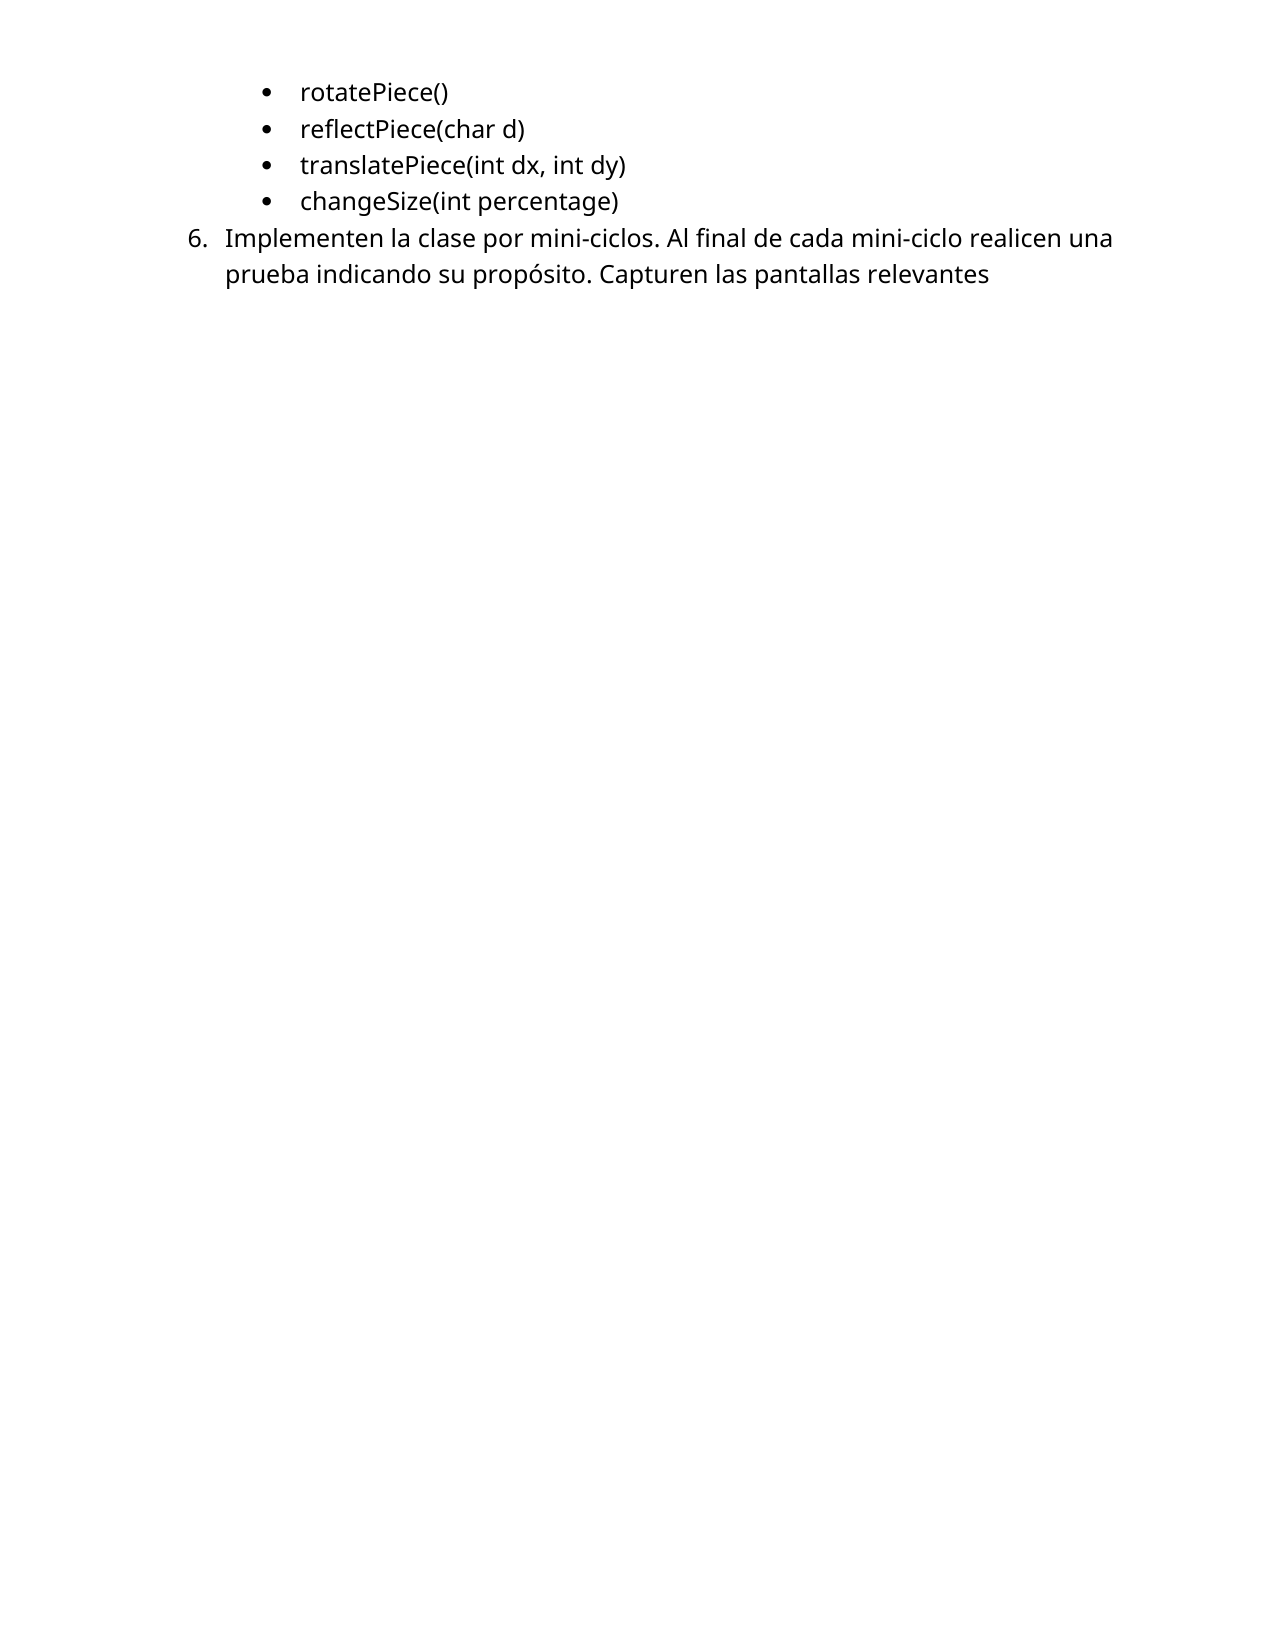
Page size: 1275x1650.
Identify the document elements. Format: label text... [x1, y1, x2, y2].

list reflectPiece(char d) [262, 111, 1200, 145]
list translatePiece(int dx, int dy) [262, 148, 1200, 182]
list changeSize(int percentage) [262, 184, 1200, 218]
list rotatePiece() [262, 75, 1200, 109]
list Implementen la clase por mini-ciclos. Al final de cada mini-ciclo realicen una prueba indicando su propósito. Capturen las pantallas relevantes [187, 220, 1200, 291]
